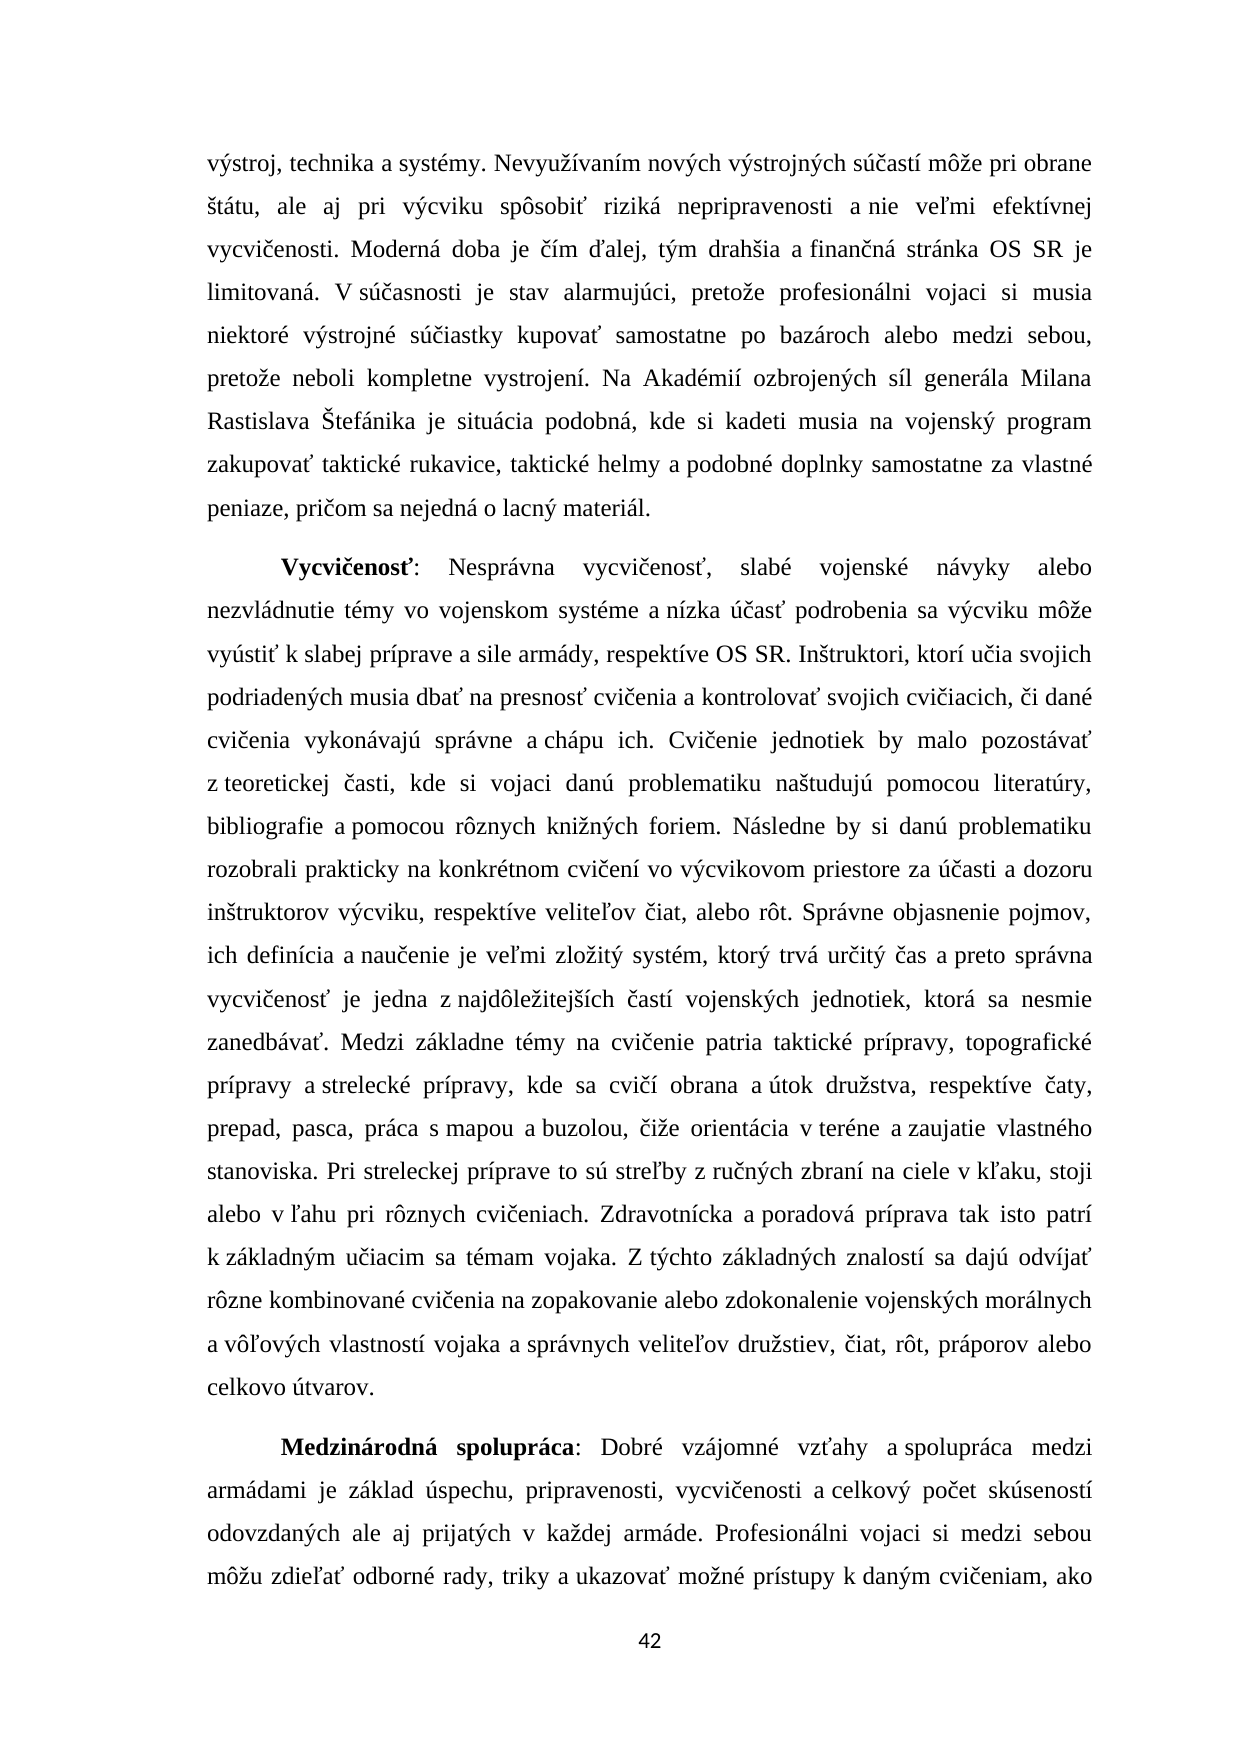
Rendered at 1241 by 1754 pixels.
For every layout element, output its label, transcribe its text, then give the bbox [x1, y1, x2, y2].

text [207, 148, 1092, 521]
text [207, 1432, 1092, 1590]
text Vycvičenosť: Nesprávna vycvičenosť, slabé vojenské návyky alebo nezvládnutie témy vo vojenskom systéme a nízka účasť podrobenia sa výcviku môže vyústiť k slabej príprave a sile armády, respektíve OS SR. Inštruktori, ktorí učia svojich podriadených musia dbať na presnosť cvičenia a kontrolovať svojich cvičiacich, či dané cvičenia vykonávajú správne a chápu ich. Cvičenie jednotiek by malo pozostávať z teoretickej časti, kde si vojaci danú problematiku naštudujú pomocou literatúry, bibliografie a pomocou rôznych knižných foriem. Následne by si danú problematiku rozobrali prakticky na konkrétnom cvičení vo výcvikovom priestore za účasti a dozoru inštruktorov výcviku, respektíve veliteľov čiat, alebo rôt. Správne objasnenie pojmov, ich definícia a naučenie je veľmi zložitý systém, ktorý trvá určitý čas a preto správna vycvičenosť je jedna z najdôležitejších častí vojenských jednotiek, ktorá sa nesmie zanedbávať. Medzi základne témy na cvičenie patria taktické prípravy, topografické prípravy a strelecké prípravy, kde sa cvičí obrana a útok družstva, respektíve čaty, prepad, pasca, práca s mapou a buzolou, čiže orientácia v teréne a zaujatie vlastného stanoviska. Pri streleckej príprave to sú streľby z ručných zbraní na ciele v kľaku, stoji alebo v ľahu pri rôznych cvičeniach. Zdravotnícka a poradová príprava tak isto patrí k základným učiacim sa témam vojaka. Z týchto základných znalostí sa dajú odvíjať rôzne kombinované cvičenia na zopakovanie alebo zdokonalenie vojenských morálnych a vôľových vlastností vojaka a správnych veliteľov družstiev, čiat, rôt, práporov alebo celkovo útvarov. [207, 552, 1092, 1401]
